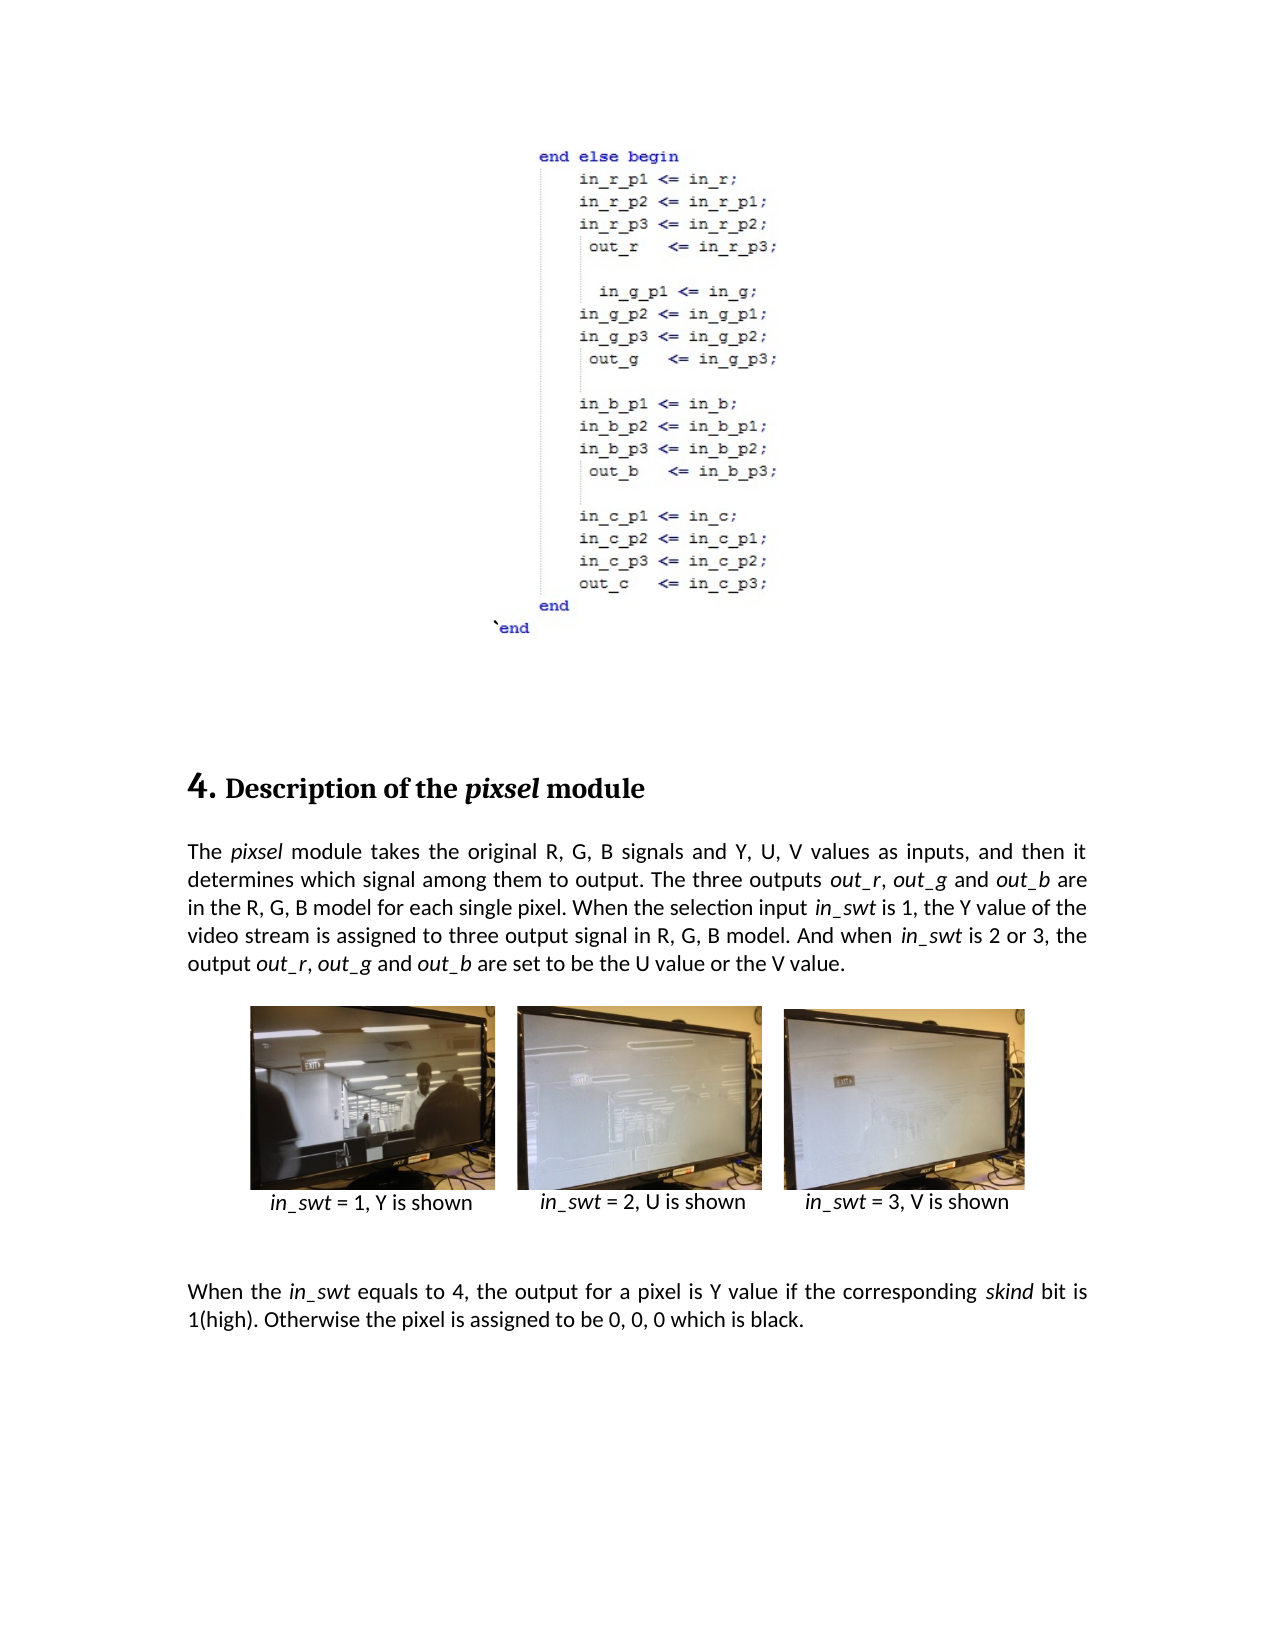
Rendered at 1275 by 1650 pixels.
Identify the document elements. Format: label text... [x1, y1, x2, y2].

text The pixsel module takes the original R, G, B signals and Y, U, V values as inputs, and then it determines which signal among them to output. The three outputs out_r, out_g and out_b are in the R, G, B model for each single pixel. When the selection input in_swt is 1, the Y value of the video stream is assigned to three output signal in R, G, B model. And when in_swt is 2 or 3, the output out_r, out_g and out_b are set to be the U value or the V value. [187, 837, 1087, 977]
picture [783, 1009, 1025, 1190]
picture [250, 1006, 496, 1190]
text When the in_swt equals to 4, the output for a pixel is Y value if the corresponding skind bit is 1(high). Otherwise the pixel is assigned to be 0, 0, 0 which is black. [187, 1277, 1087, 1333]
picture [498, 150, 782, 639]
picture [517, 1006, 762, 1190]
text 4. Description of the pixsel module [187, 764, 1087, 808]
